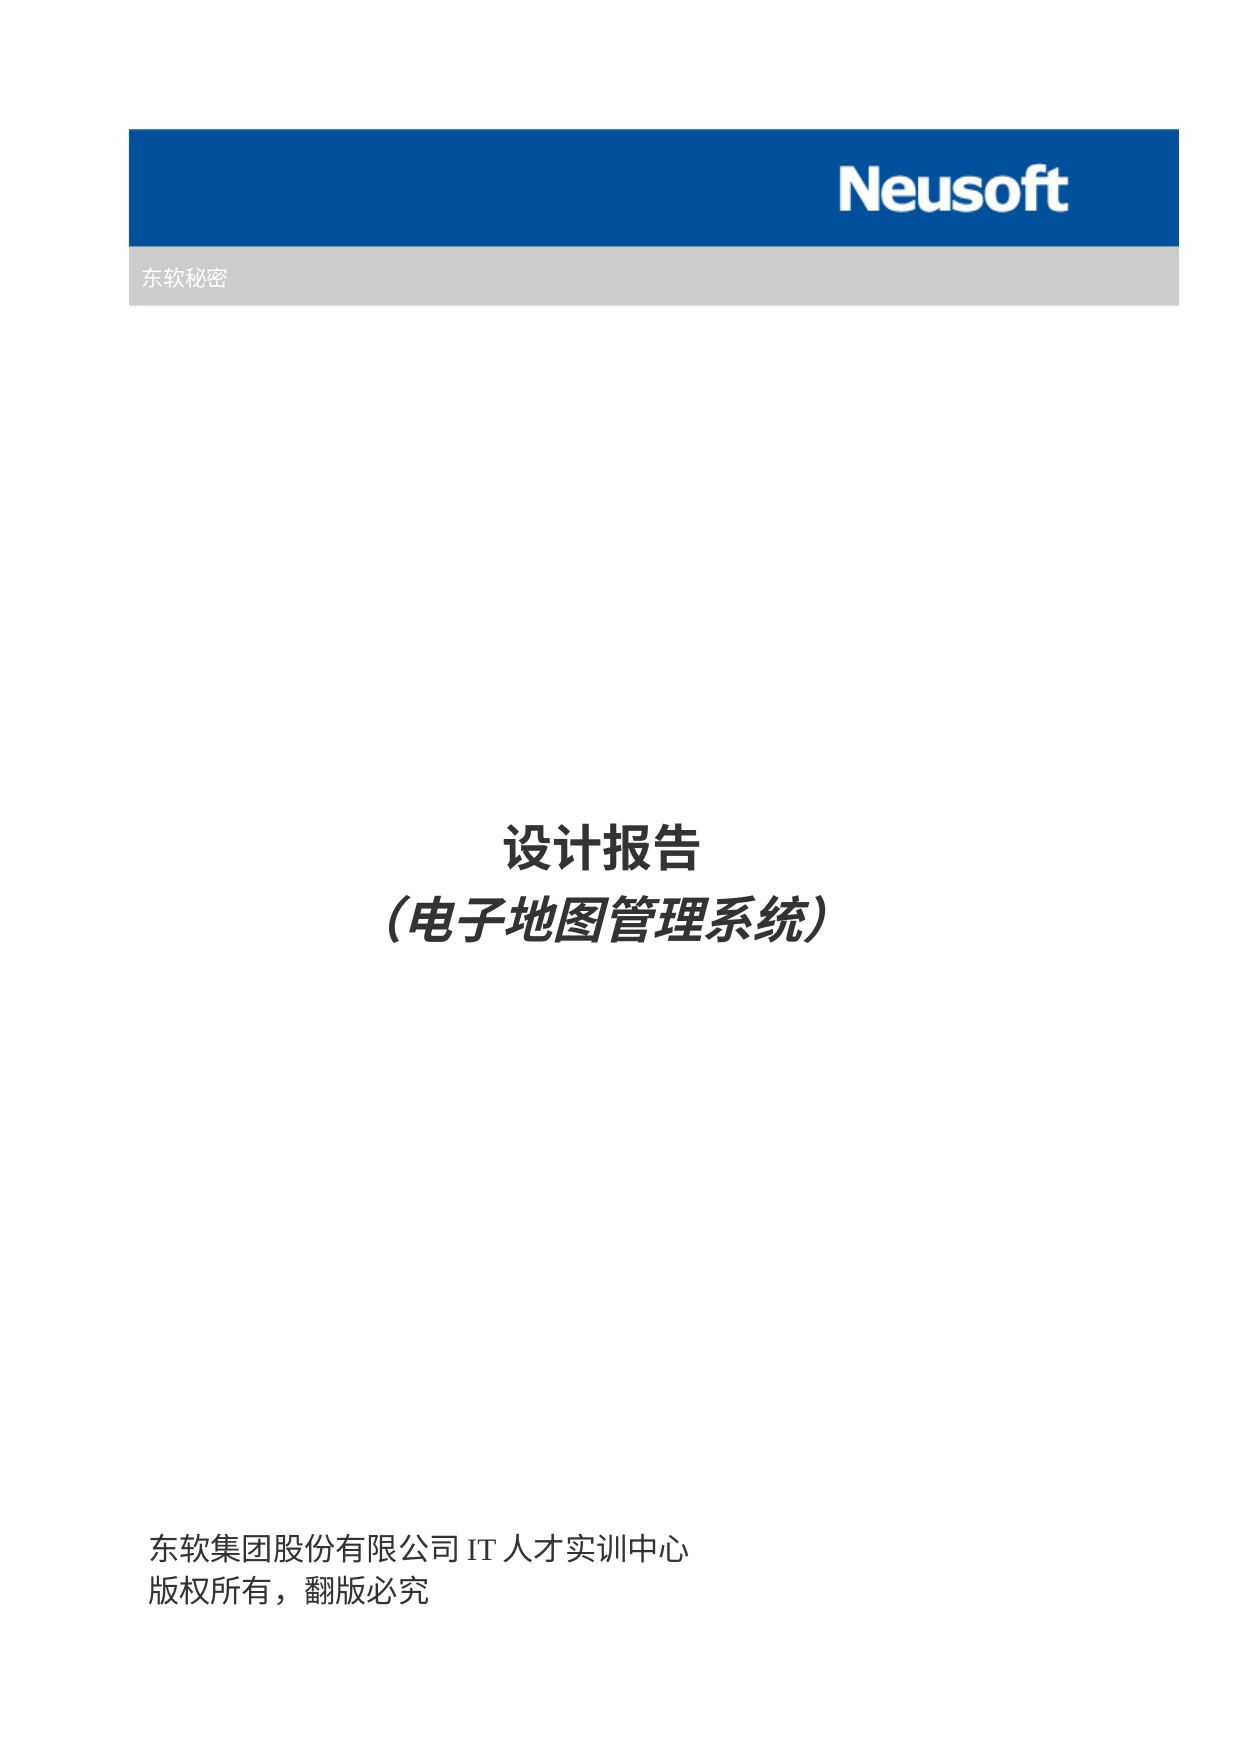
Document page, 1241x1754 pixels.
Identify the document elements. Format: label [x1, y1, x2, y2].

picture [128, 129, 1179, 307]
